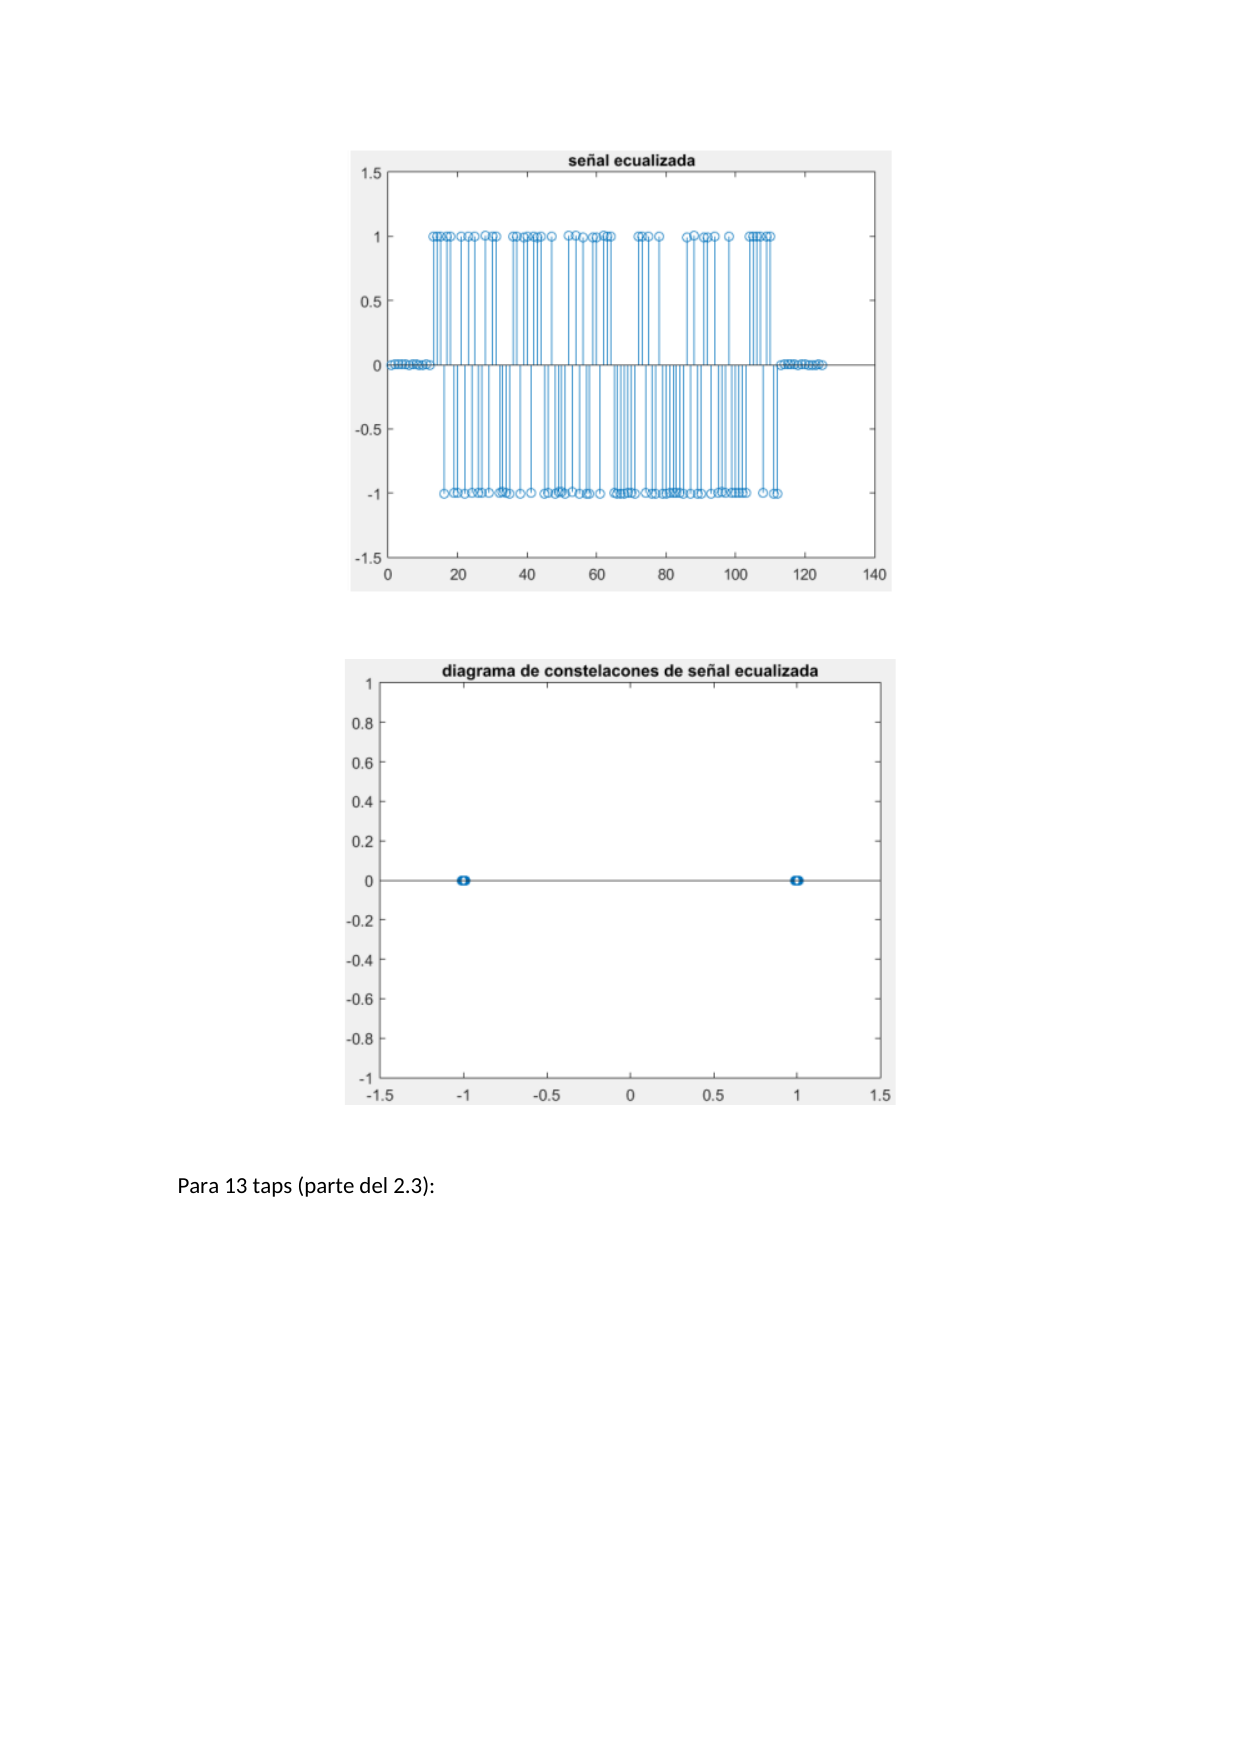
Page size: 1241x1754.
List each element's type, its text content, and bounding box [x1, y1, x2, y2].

picture [347, 147, 893, 594]
picture [344, 659, 896, 1105]
text Para 13 taps (parte del 2.3): [177, 1171, 1063, 1199]
